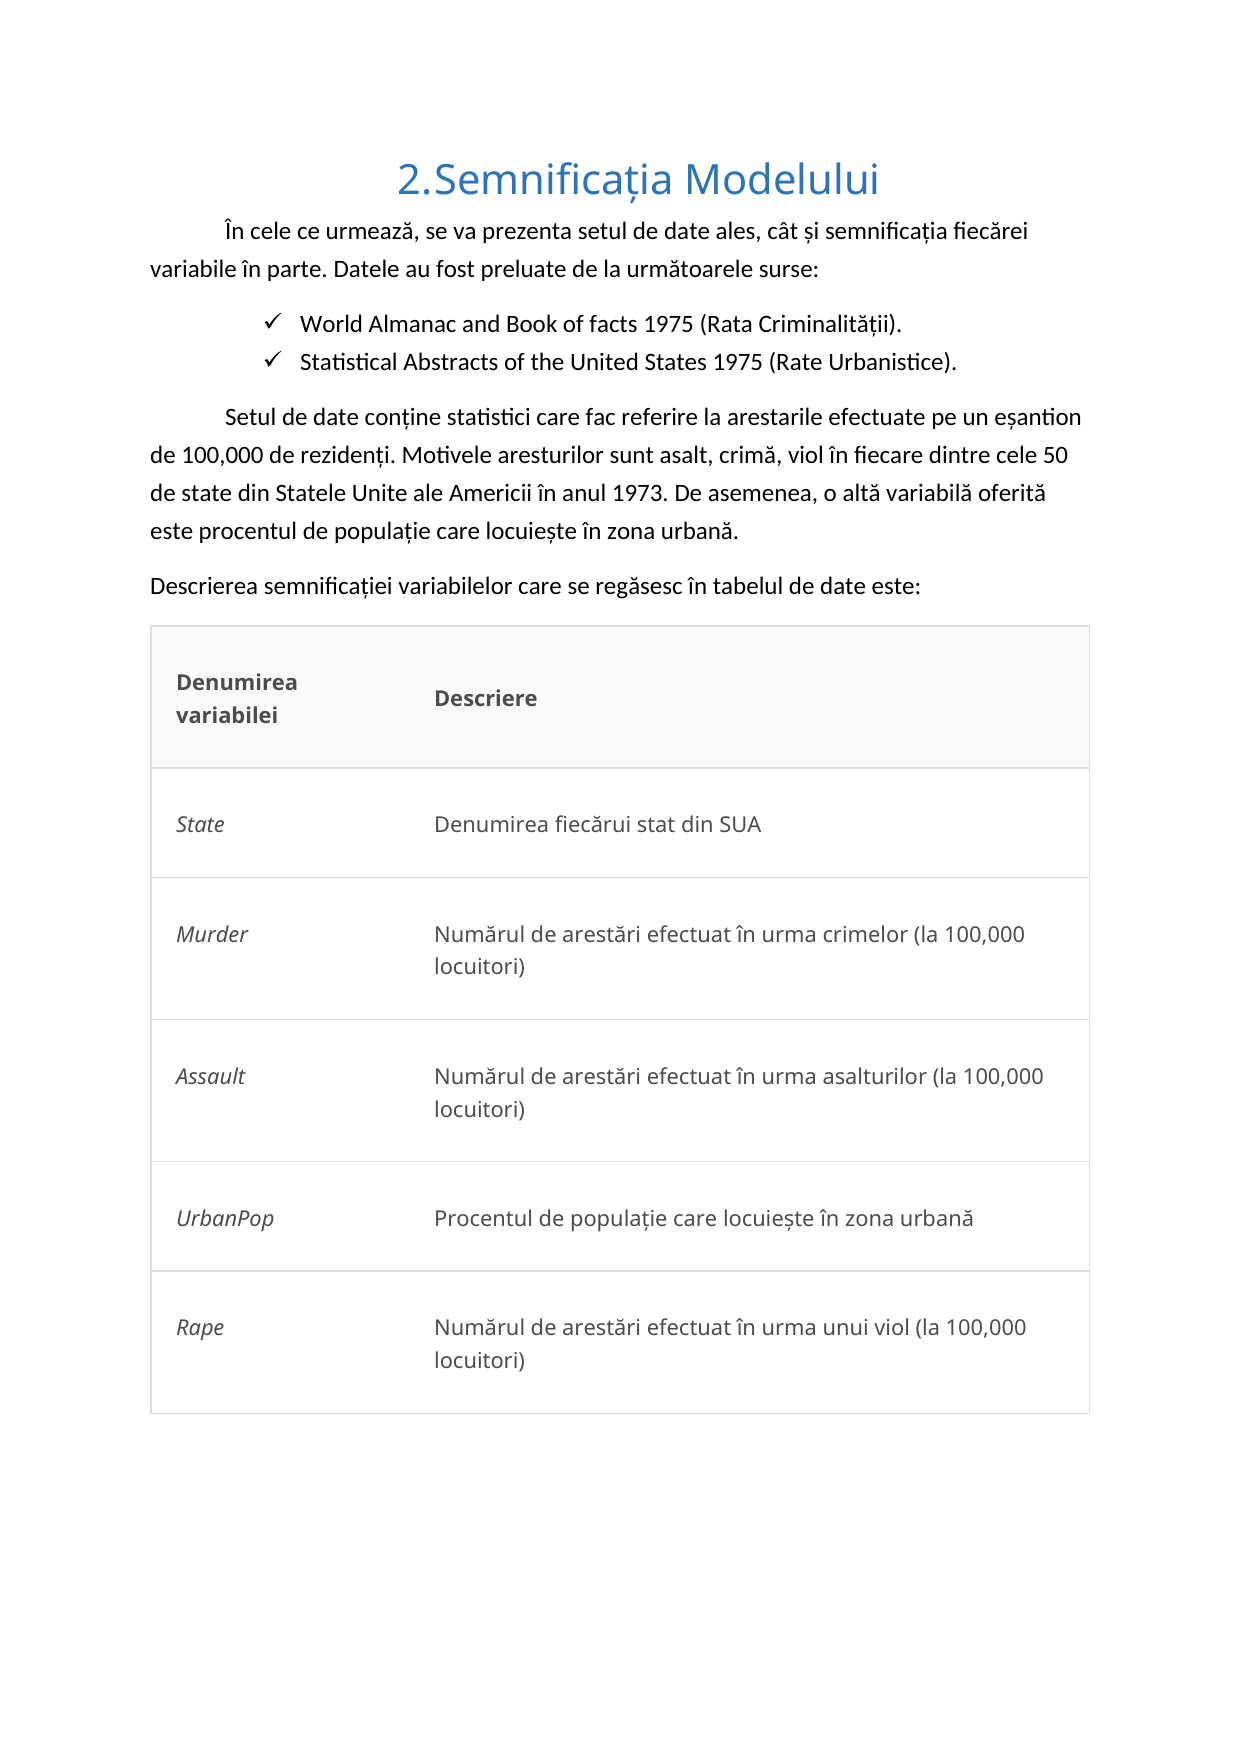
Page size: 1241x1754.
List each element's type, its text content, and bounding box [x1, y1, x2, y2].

table_cell UrbanPop [152, 1162, 409, 1270]
table_cell Numărul de arestări efectuat în urma crimelor (la 100,000 locuitori) [409, 878, 1089, 1019]
table_cell Numărul de arestări efectuat în urma asalturilor (la 100,000 locuitori) [409, 1020, 1089, 1161]
table_cell State [152, 769, 409, 876]
table_header Denumirea variabilei [152, 627, 409, 767]
table_cell Denumirea fiecărui stat din SUA [409, 769, 1089, 876]
table_cell Numărul de arestări efectuat în urma unui viol (la 100,000 locuitori) [409, 1272, 1089, 1412]
text În cele ce urmează, se va prezenta setul de date ales, cât și semnificația fiecărei variabile în parte. Datele au fost preluate de la următoarele surse: [150, 215, 1090, 284]
table_cell Assault [152, 1020, 409, 1161]
list Statistical Abstracts of the United States 1975 (Rate Urbanistice). [262, 346, 1090, 377]
list World Almanac and Book of facts 1975 (Rata Criminalității). [262, 308, 1090, 338]
subtitle Semnificația Modelului [187, 150, 1090, 207]
text Setul de date conține statistici care fac referire la arestarile efectuate pe un eșantion de 100,000 de rezidenți. Motivele aresturilor sunt asalt, crimă, viol în fiecare dintre cele 50 de state din Statele Unite ale Americii în anul 1973. De asemenea, o altă variabilă oferită este procentul de populație care locuiește în zona urbană. [150, 401, 1090, 546]
text Descrierea semnificației variabilelor care se regăsesc în tabelul de date este: [150, 570, 1090, 601]
table_cell Rape [152, 1272, 409, 1412]
table_cell Procentul de populație care locuiește în zona urbană [409, 1162, 1089, 1270]
table_header Descriere [409, 627, 1089, 767]
table_cell Murder [152, 878, 409, 1019]
